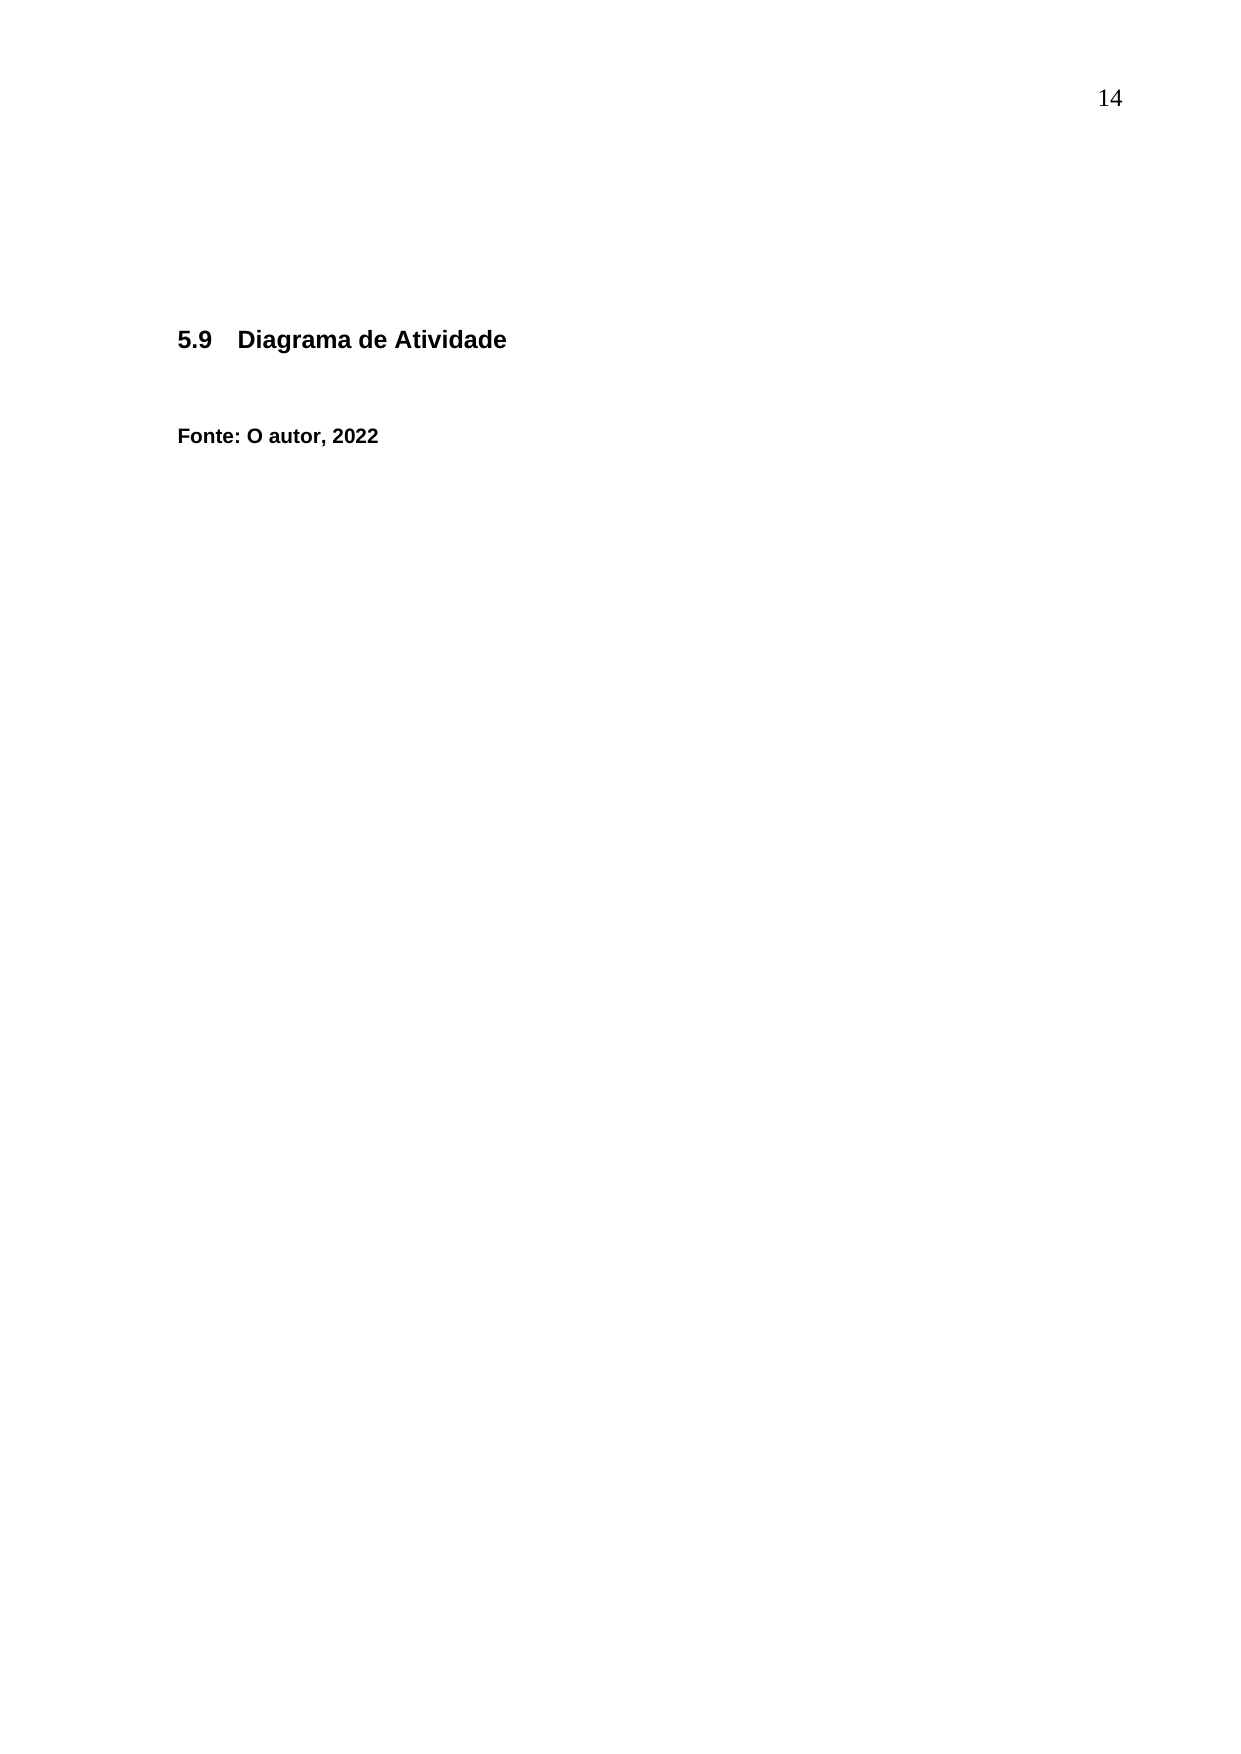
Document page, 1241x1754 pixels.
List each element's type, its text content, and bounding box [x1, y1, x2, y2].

subtitle Diagrama de Atividade [177, 325, 1122, 354]
text Fonte: O autor, 2022 [177, 424, 1122, 448]
